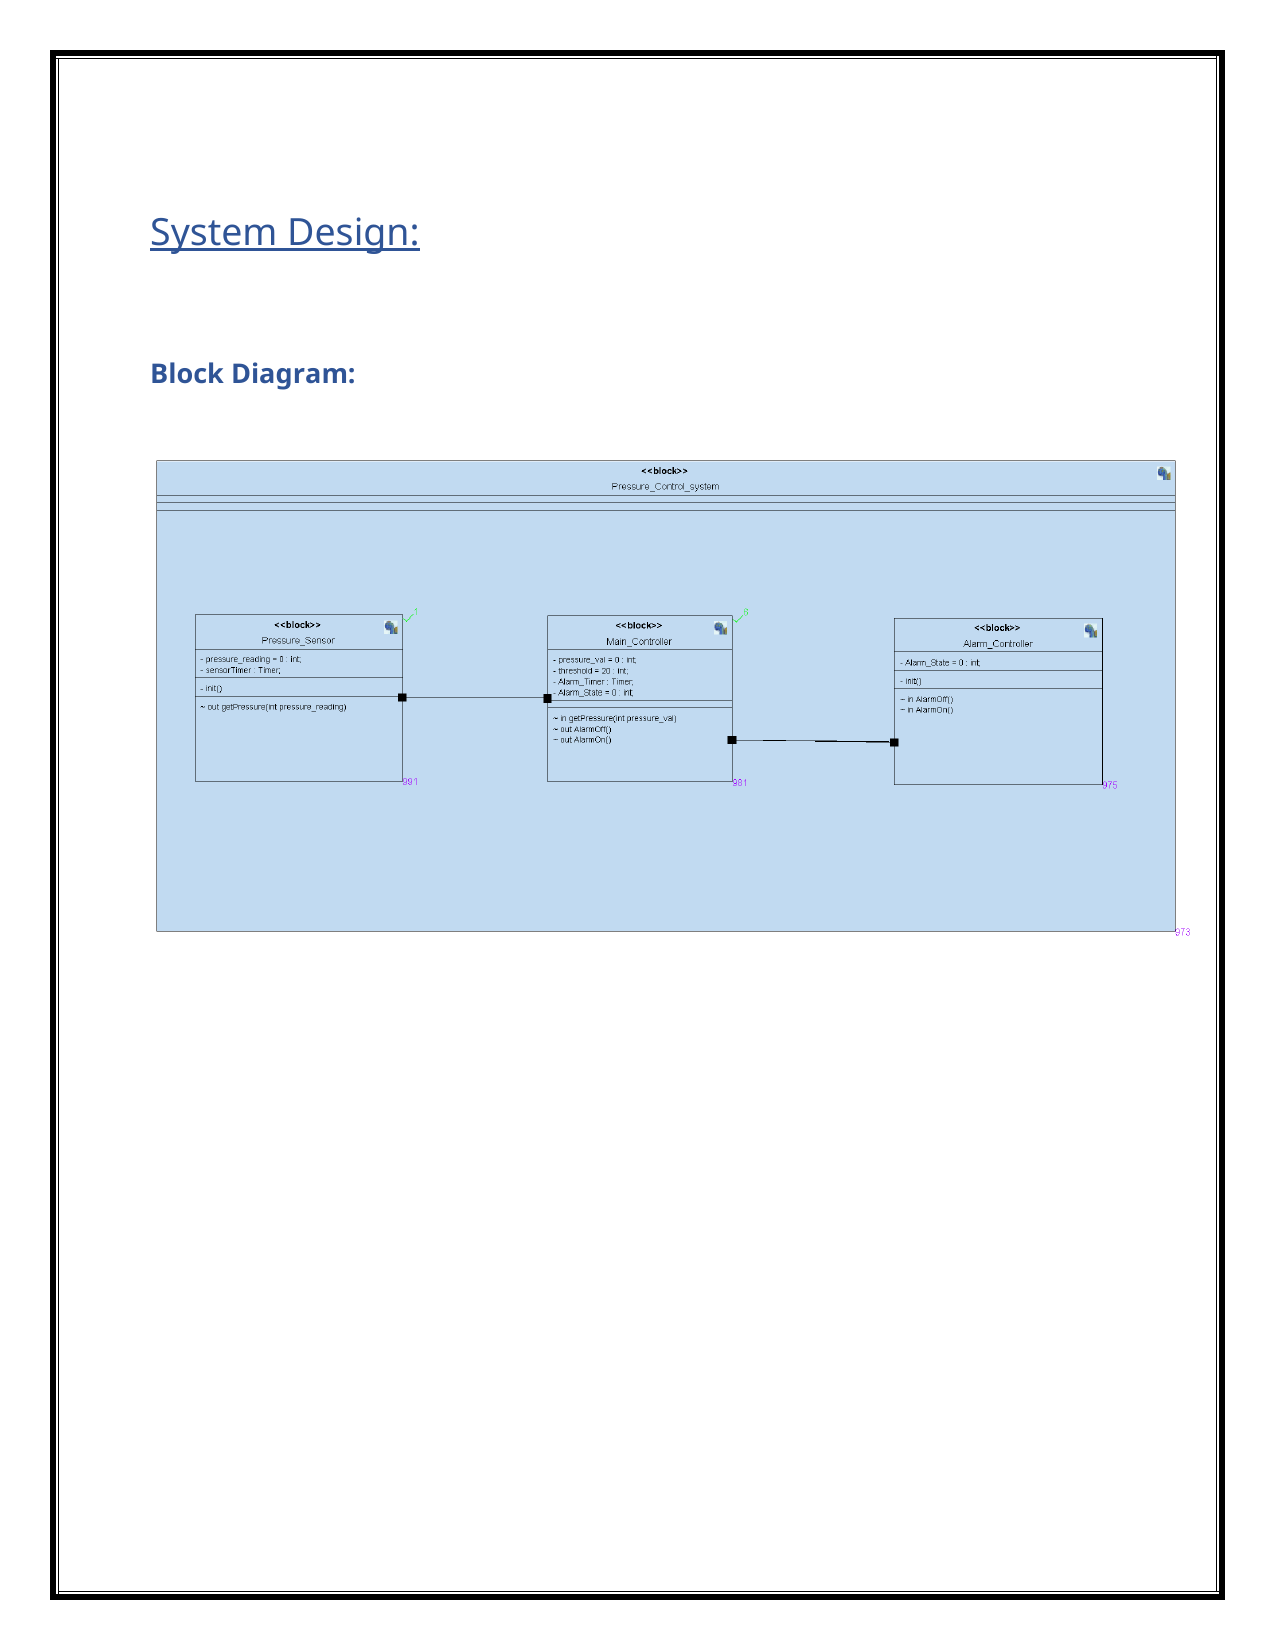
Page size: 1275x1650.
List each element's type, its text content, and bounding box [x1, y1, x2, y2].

subtitle Block Diagram: [150, 354, 1125, 391]
subtitle System Design: [150, 205, 1125, 256]
picture [135, 441, 1204, 946]
